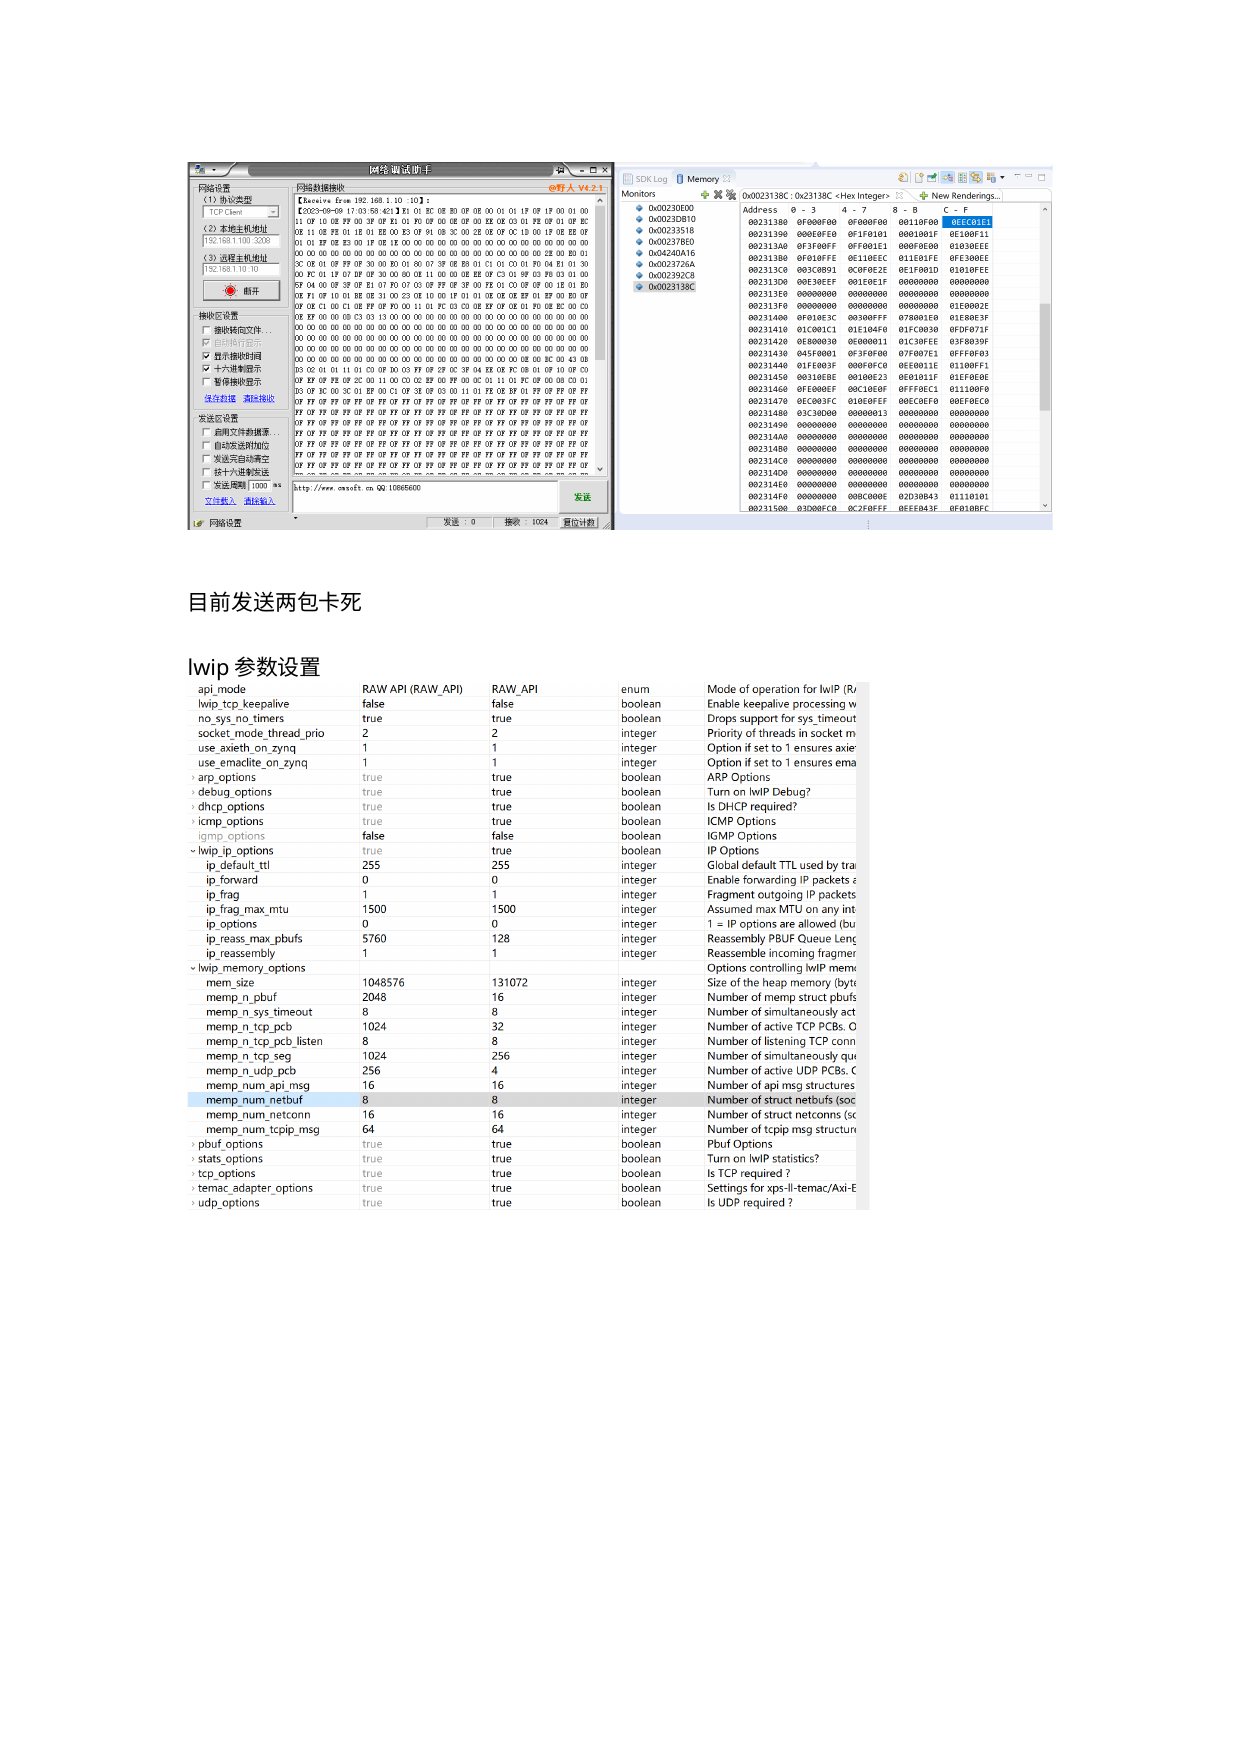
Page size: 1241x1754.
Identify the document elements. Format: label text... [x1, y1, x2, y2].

text lwip参数设置 [187, 649, 1053, 682]
text 目前发送两包卡死 [187, 584, 1053, 617]
picture [187, 682, 870, 1210]
picture [187, 162, 1053, 530]
